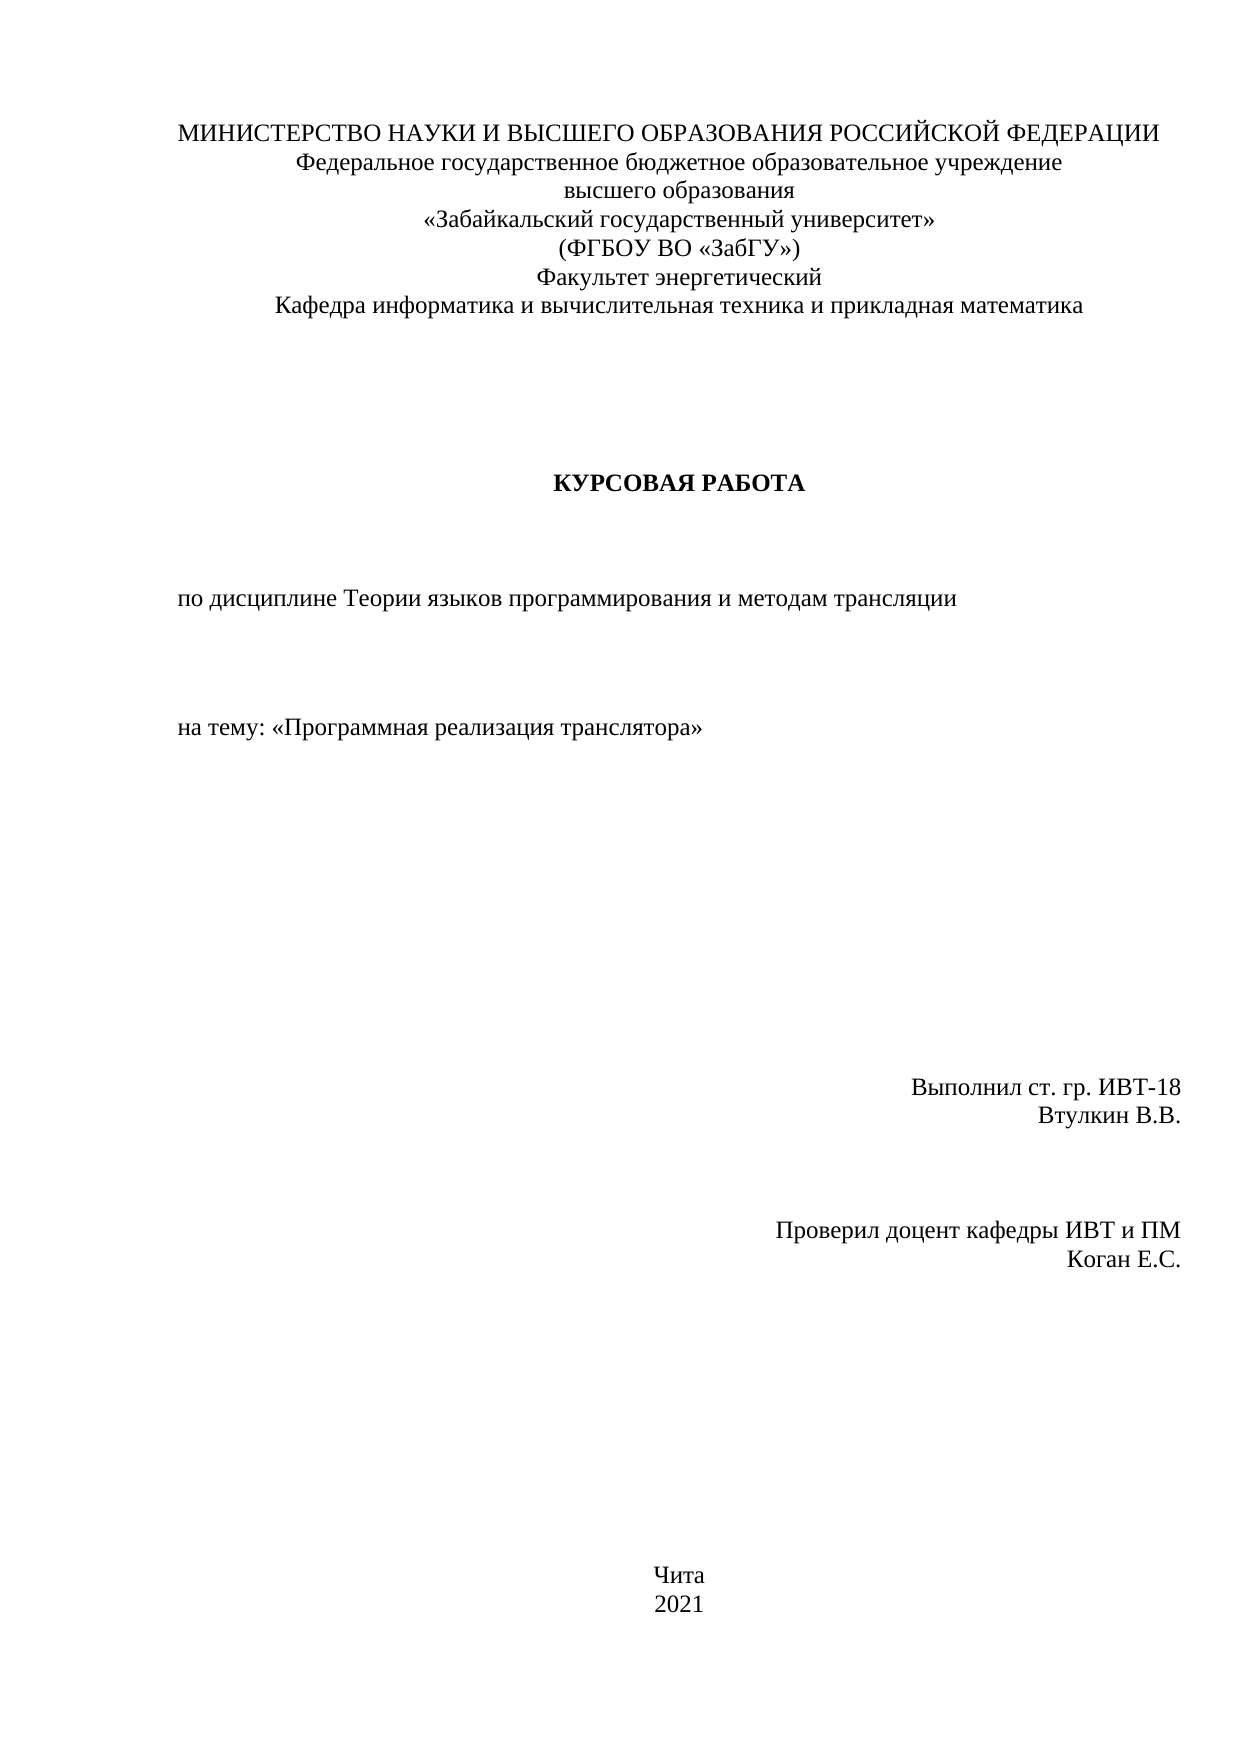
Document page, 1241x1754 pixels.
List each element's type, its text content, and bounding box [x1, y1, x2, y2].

text «Забайкальский государственный университет» [177, 204, 1181, 233]
text Проверил доцент кафедры ИВТ и ПМ [177, 1215, 1181, 1244]
text Чита [177, 1560, 1181, 1589]
text Кафедра информатика и вычислительная техника и прикладная математика [177, 291, 1181, 319]
text на тему: «Программная реализация транслятора» [177, 712, 1181, 741]
text Федеральное государственное бюджетное образовательное учреждение [177, 147, 1181, 176]
text КУРСОВАЯ РАБОТА [177, 468, 1181, 497]
text (ФГБОУ ВО «ЗабГУ») [177, 233, 1181, 262]
text 2021 [177, 1589, 1181, 1618]
text по дисциплине Теории языков программирования и методам трансляции [177, 583, 1181, 612]
text Выполнил ст. гр. ИВТ-18 [177, 1072, 1181, 1100]
text Коган Е.С. [177, 1244, 1181, 1273]
text МИНИСТЕРСТВО НАУКИ И ВЫСШЕГО ОБРАЗОВАНИЯ РОССИЙСКОЙ ФЕДЕРАЦИИ [177, 118, 1181, 147]
text Втулкин В.В. [177, 1100, 1181, 1129]
text Факультет энергетический [177, 262, 1181, 291]
text высшего образования [177, 176, 1181, 204]
